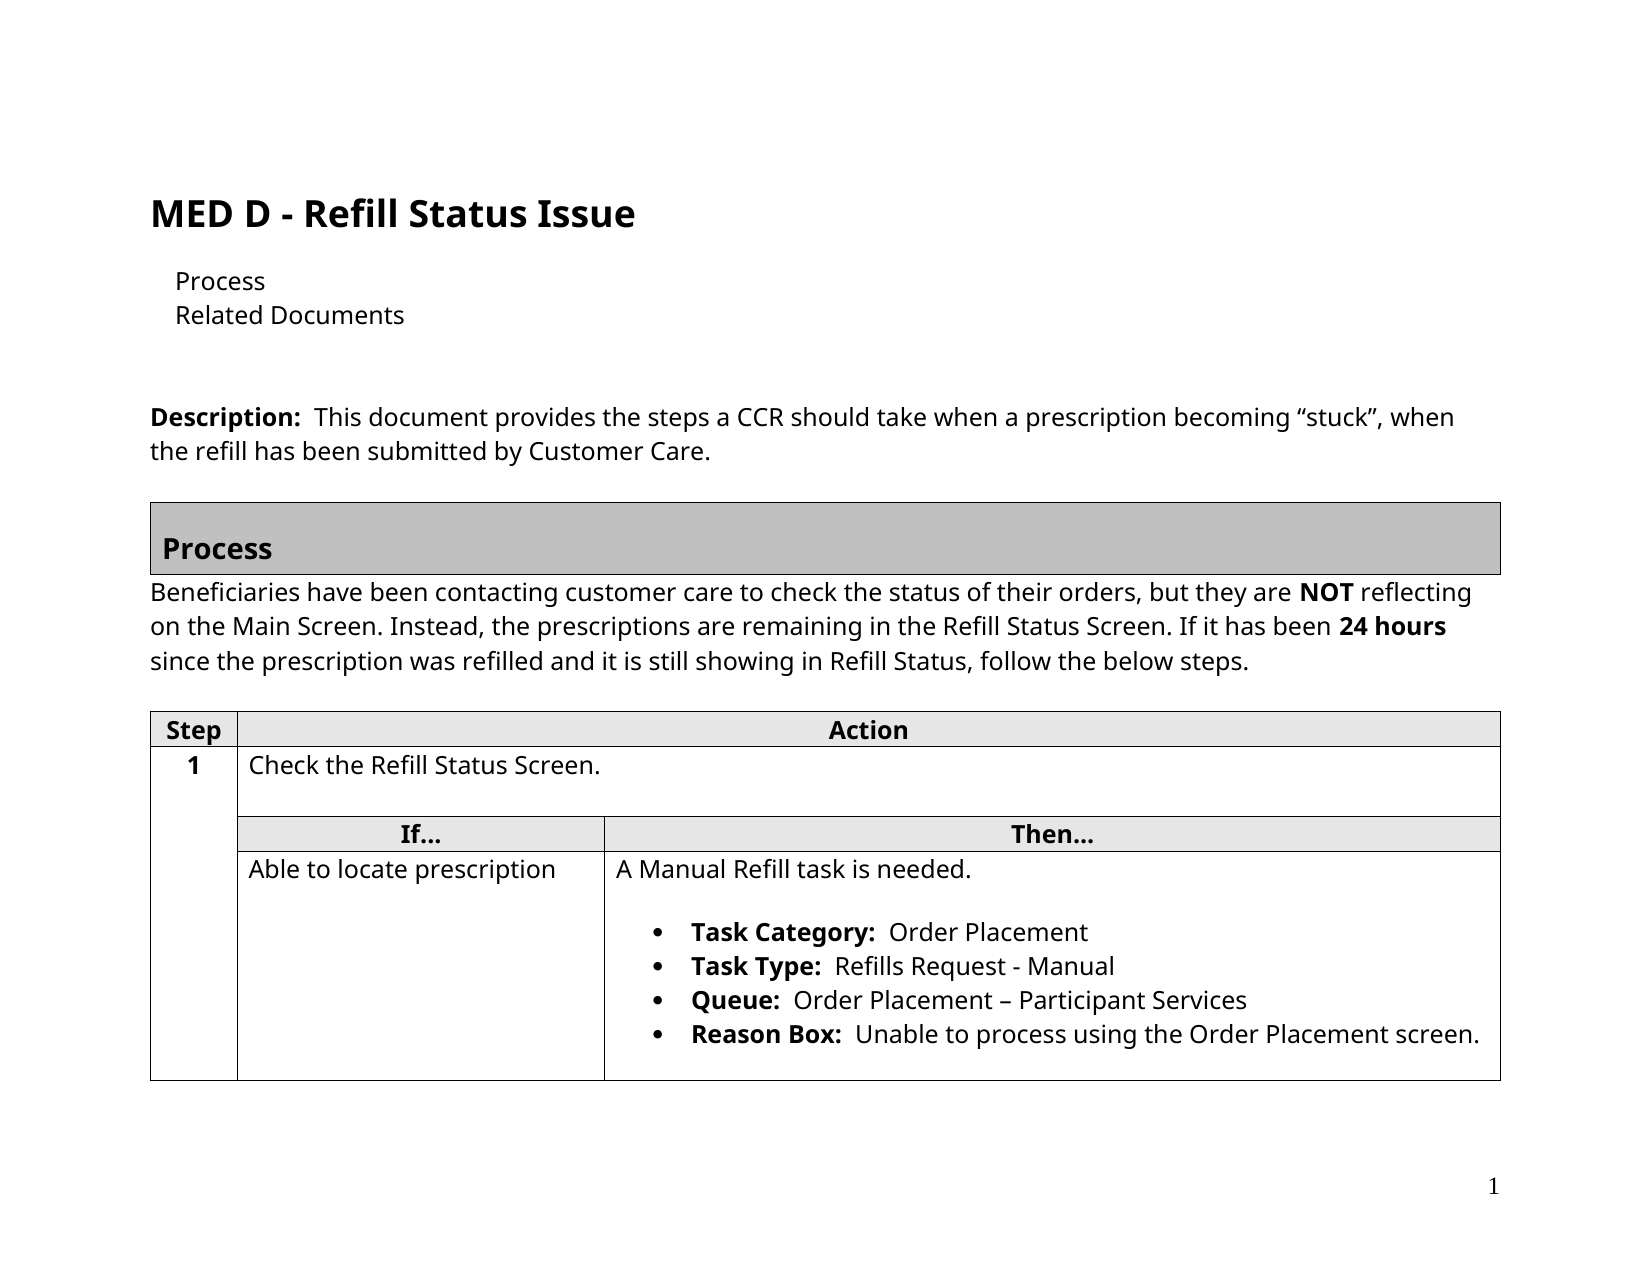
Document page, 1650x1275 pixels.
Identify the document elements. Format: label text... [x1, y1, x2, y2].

table_cell 1 [151, 747, 237, 1079]
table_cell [605, 852, 1500, 1079]
table_cell If... [238, 817, 604, 851]
subtitle MED D - Refill Status Issue [150, 187, 1500, 238]
text Beneficiaries have been contacting customer care to check the status of their orders, but they are NOT reflecting on the Main Screen. Instead, the prescriptions are remaining in the Refill Status Screen. If it has been 24 hours since the prescription was refilled and it is still showing in Refill Status, follow the below steps. [150, 575, 1500, 677]
text Description: This document provides the steps a CCR should take when a prescription becoming “stuck”, when the refill has been submitted by Customer Care. [150, 400, 1500, 468]
table_header Step [151, 712, 237, 746]
text Process [175, 263, 1500, 298]
table_header Action [238, 712, 1500, 746]
table_cell Then... [605, 817, 1500, 851]
table_cell Check the Refill Status Screen. [238, 747, 1500, 816]
table_header Process [151, 503, 1500, 574]
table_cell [238, 852, 604, 1079]
text Related Documents [175, 298, 1500, 332]
